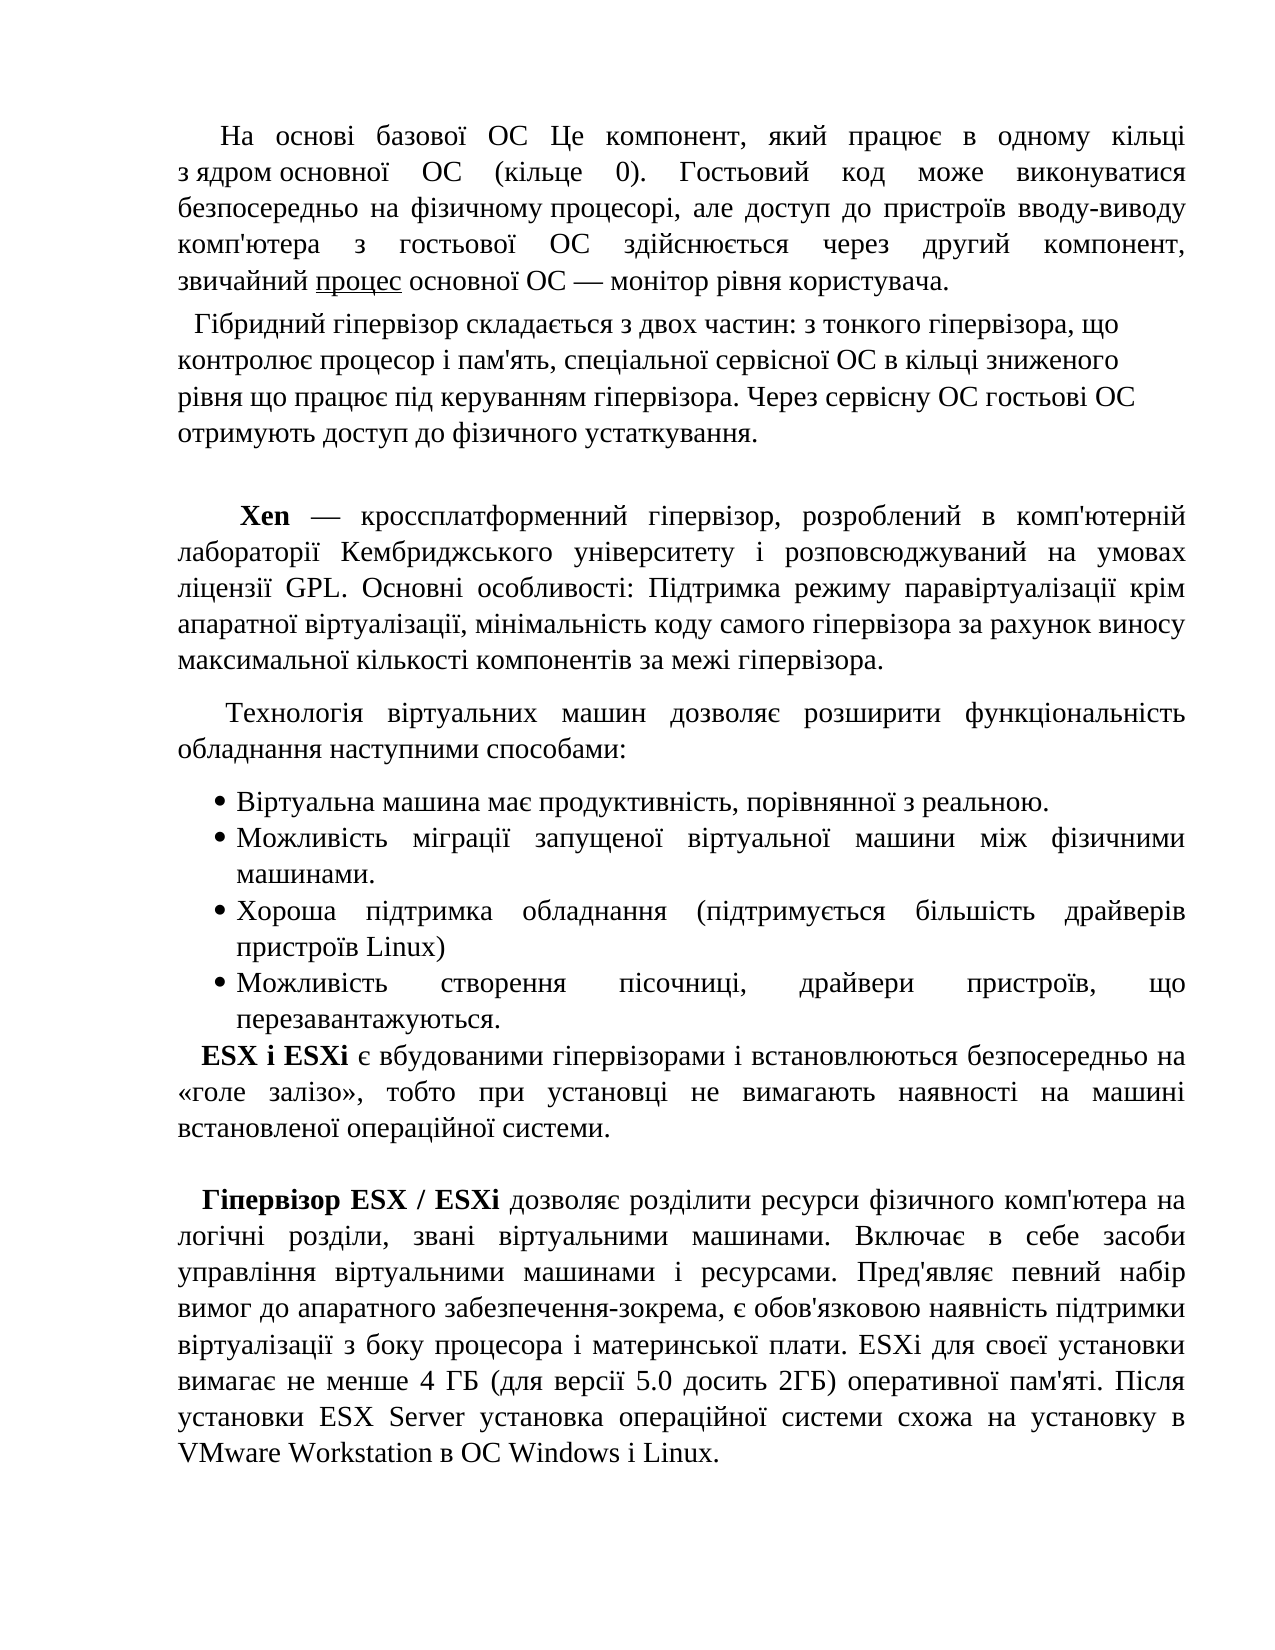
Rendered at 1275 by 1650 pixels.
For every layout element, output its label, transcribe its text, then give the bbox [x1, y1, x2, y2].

list Віртуальна машина має продуктивність, порівнянної з реальною. [215, 784, 1186, 818]
list Можливість міграції запущеної віртуальної машини між фізичними машинами. [215, 820, 1186, 890]
list Можливість створення пісочниці, драйвери пристроїв, що перезавантажуються. [215, 965, 1186, 1035]
subtitle На основі базової ОС Це компонент, який працює в одному кільці з ядром основної ОС (кільце 0). Гостьовий код може виконуватися безпосередньо на фізичному процесорі, але доступ до пристроїв вводу-виводу комп'ютера з гостьової ОС здійснюється через другий компонент, звичайний процес основної ОС — монітор рівня користувача. [177, 260, 1186, 296]
subtitle На основі базової ОС Це компонент, який працює в одному кільці з ядром основної ОС (кільце 0). Гостьовий код може виконуватися безпосередньо на фізичному процесорі, але доступ до пристроїв вводу-виводу комп'ютера з гостьової ОС здійснюється через другий компонент, звичайний процес основної ОС — монітор рівня користувача. [177, 118, 1186, 154]
list Гіпервізор ESX / ESXi дозволяє розділити ресурси фізичного комп'ютера на логічні розділи, звані віртуальними машинами. Включає в себе засоби управління віртуальними машинами і ресурсами. Пред'являє певний набір вимог до апаратного забезпечення-зокрема, є обов'язковою наявність підтримки віртуалізації з боку процесора і материнської плати. ESXi для своєї установки вимагає не менше 4 ГБ (для версії 5.0 досить 2ГБ) оперативної пам'яті. Після установки ESX Server установка операційної системи схожа на установку в VMware Workstation в ОС Windows і Linux. [177, 1182, 1186, 1469]
text Xen — кроссплатформенний гіпервізор, розроблений в комп'ютерній лабораторії Кембриджського університету і розповсюджуваний на умовах ліцензії GPL. Основні особливості: Підтримка режиму паравіртуалізації крім апаратної віртуалізації, мінімальність коду самого гіпервізора за рахунок виносу максимальної кількості компонентів за межі гіпервізора. [177, 498, 1186, 676]
subtitle Гібридний гіпервізор складається з двох частин: з тонкого гіпервізора, що контролює процесор і пам'ять, спеціальної сервісної ОС в кільці зниженого рівня що працює під керуванням гіпервізора. Через сервісну ОС гостьові ОС отримують доступ до фізичного устаткування. [177, 306, 1186, 448]
list Хороша підтримка обладнання (підтримується більшість драйверів пристроїв Linux) [215, 893, 1186, 963]
text Технологія віртуальних машин дозволяє розширити функціональність обладнання наступними способами: [177, 695, 1186, 765]
list ESX і ESXi є вбудованими гіпервізорами і встановлюються безпосередньо на «голе залізо», тобто при установці не вимагають наявності на машині встановленої операційної системи. [177, 1038, 1186, 1143]
